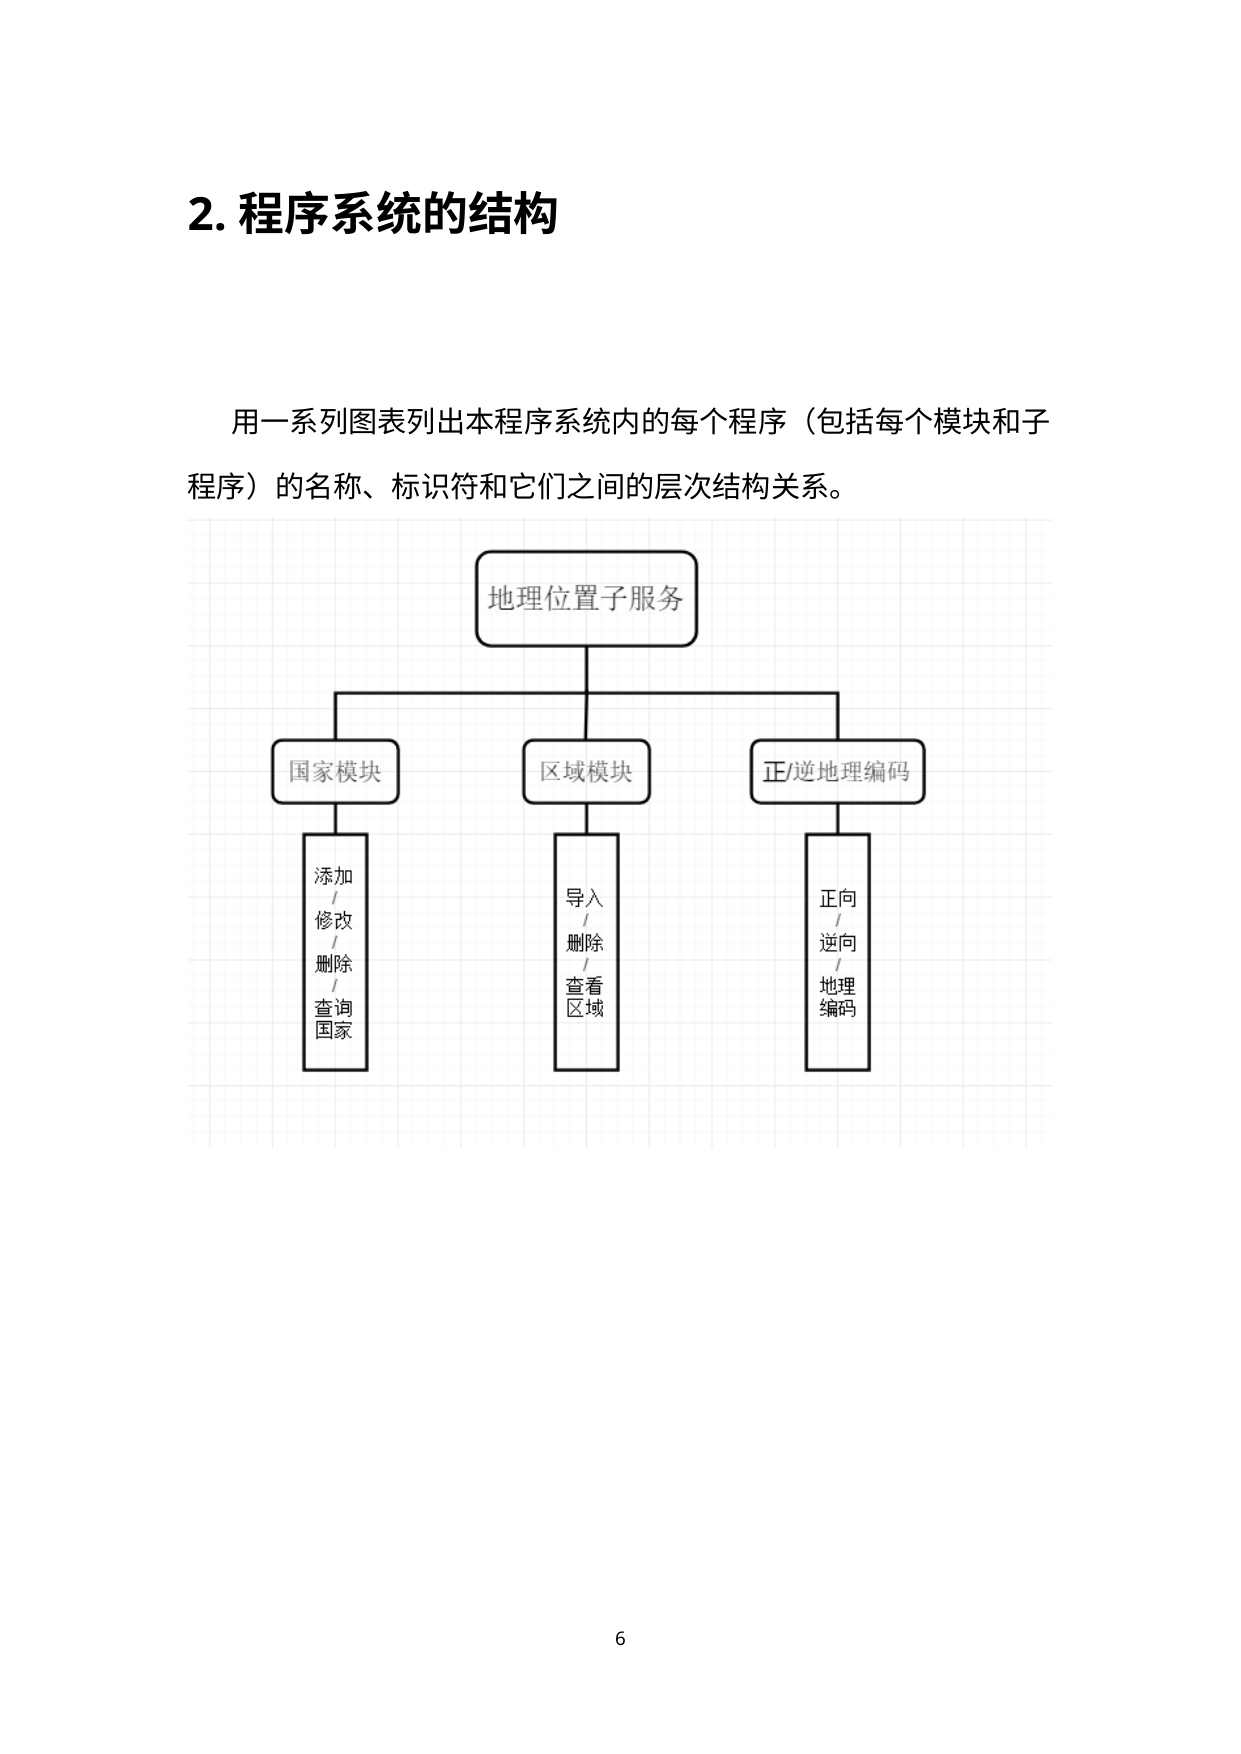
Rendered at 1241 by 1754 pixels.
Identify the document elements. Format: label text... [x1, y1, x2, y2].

text 用一系列图表列出本程序系统内的每个程序（包括每个模块和子程序）的名称、标识符和它们之间的层次结构关系。 [187, 388, 1053, 517]
subtitle 程序系统的结构 [187, 162, 1053, 259]
picture [187, 517, 1053, 1148]
